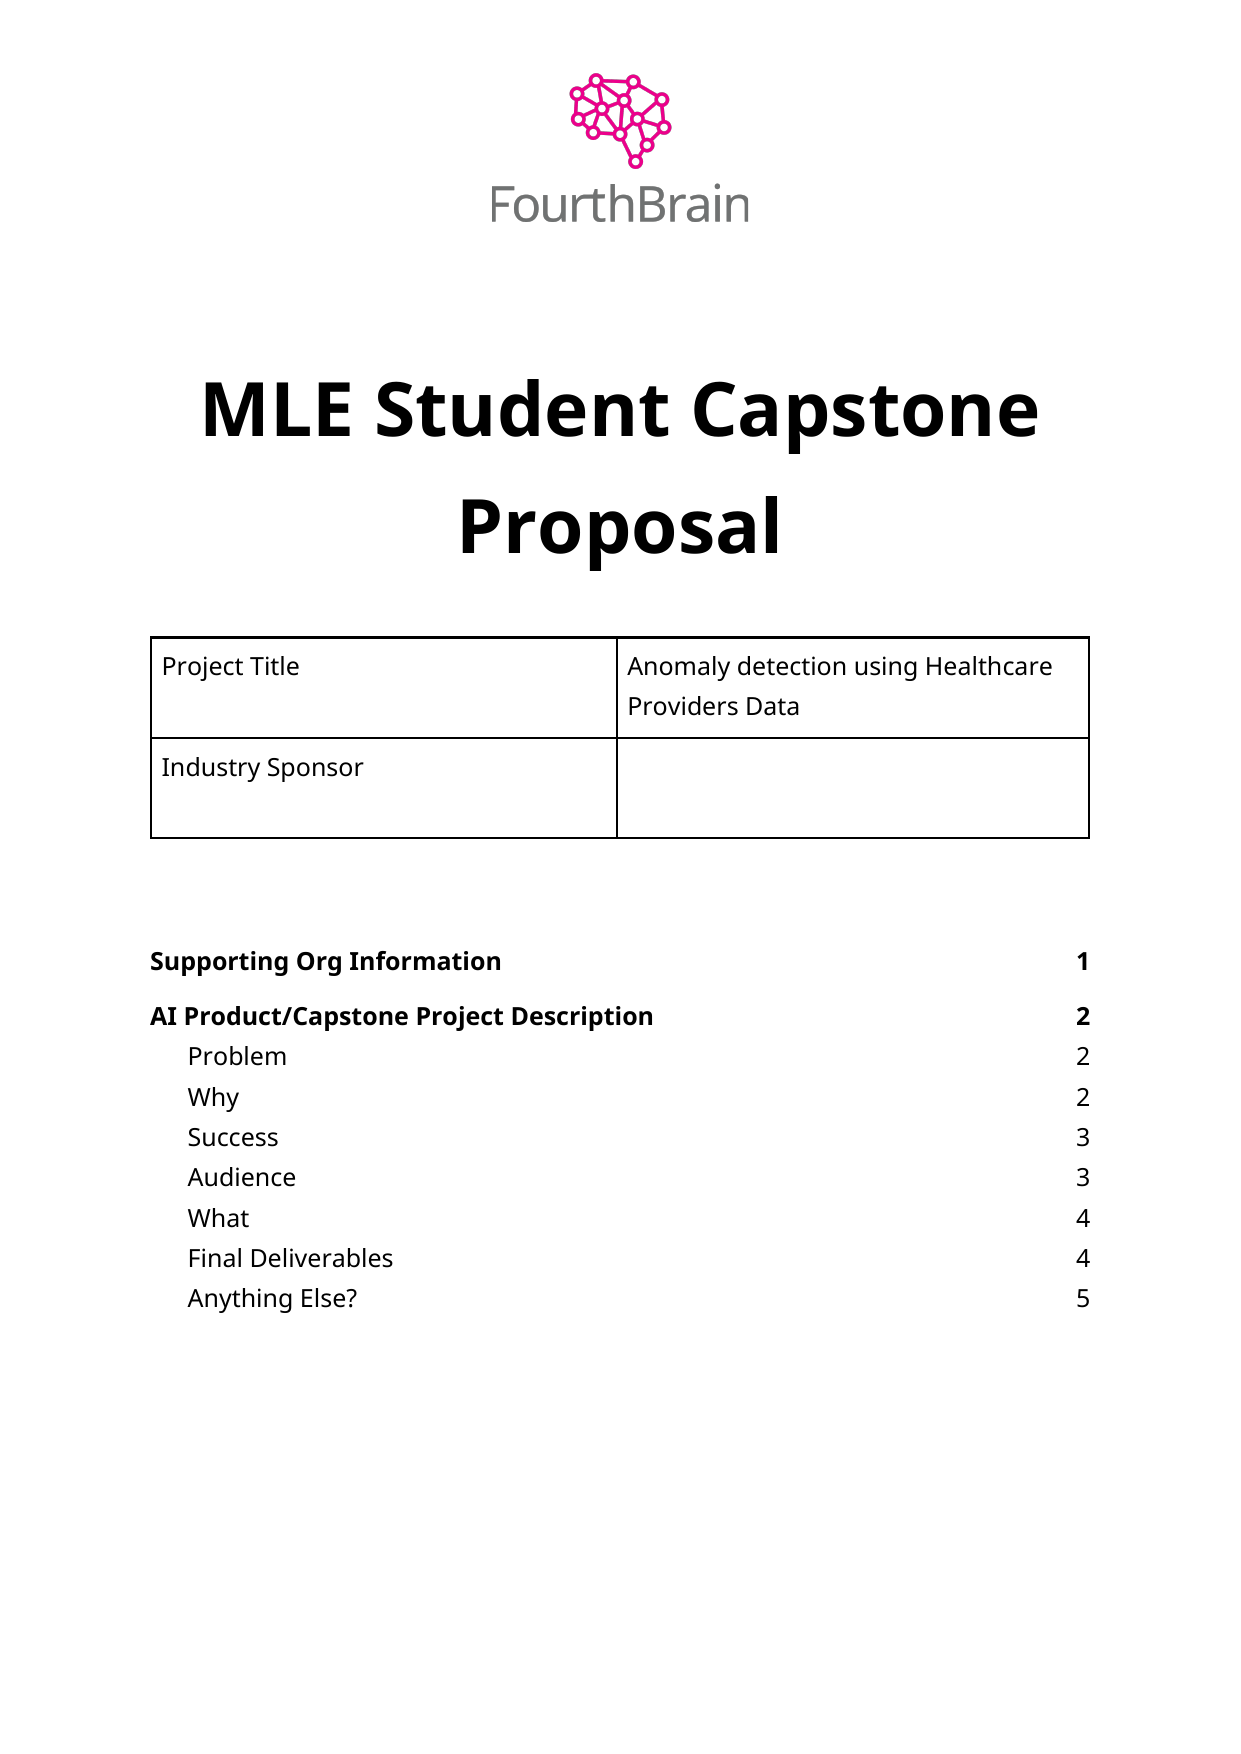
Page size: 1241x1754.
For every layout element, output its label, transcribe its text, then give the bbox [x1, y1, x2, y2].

table_header Anomaly detection using Healthcare Providers Data [618, 639, 1088, 737]
table_cell Industry Sponsor [152, 739, 616, 837]
picture [492, 73, 749, 222]
title MLE Student Capstone Proposal [150, 356, 1090, 576]
table_header Project Title [152, 639, 616, 737]
table_cell [618, 739, 1088, 837]
